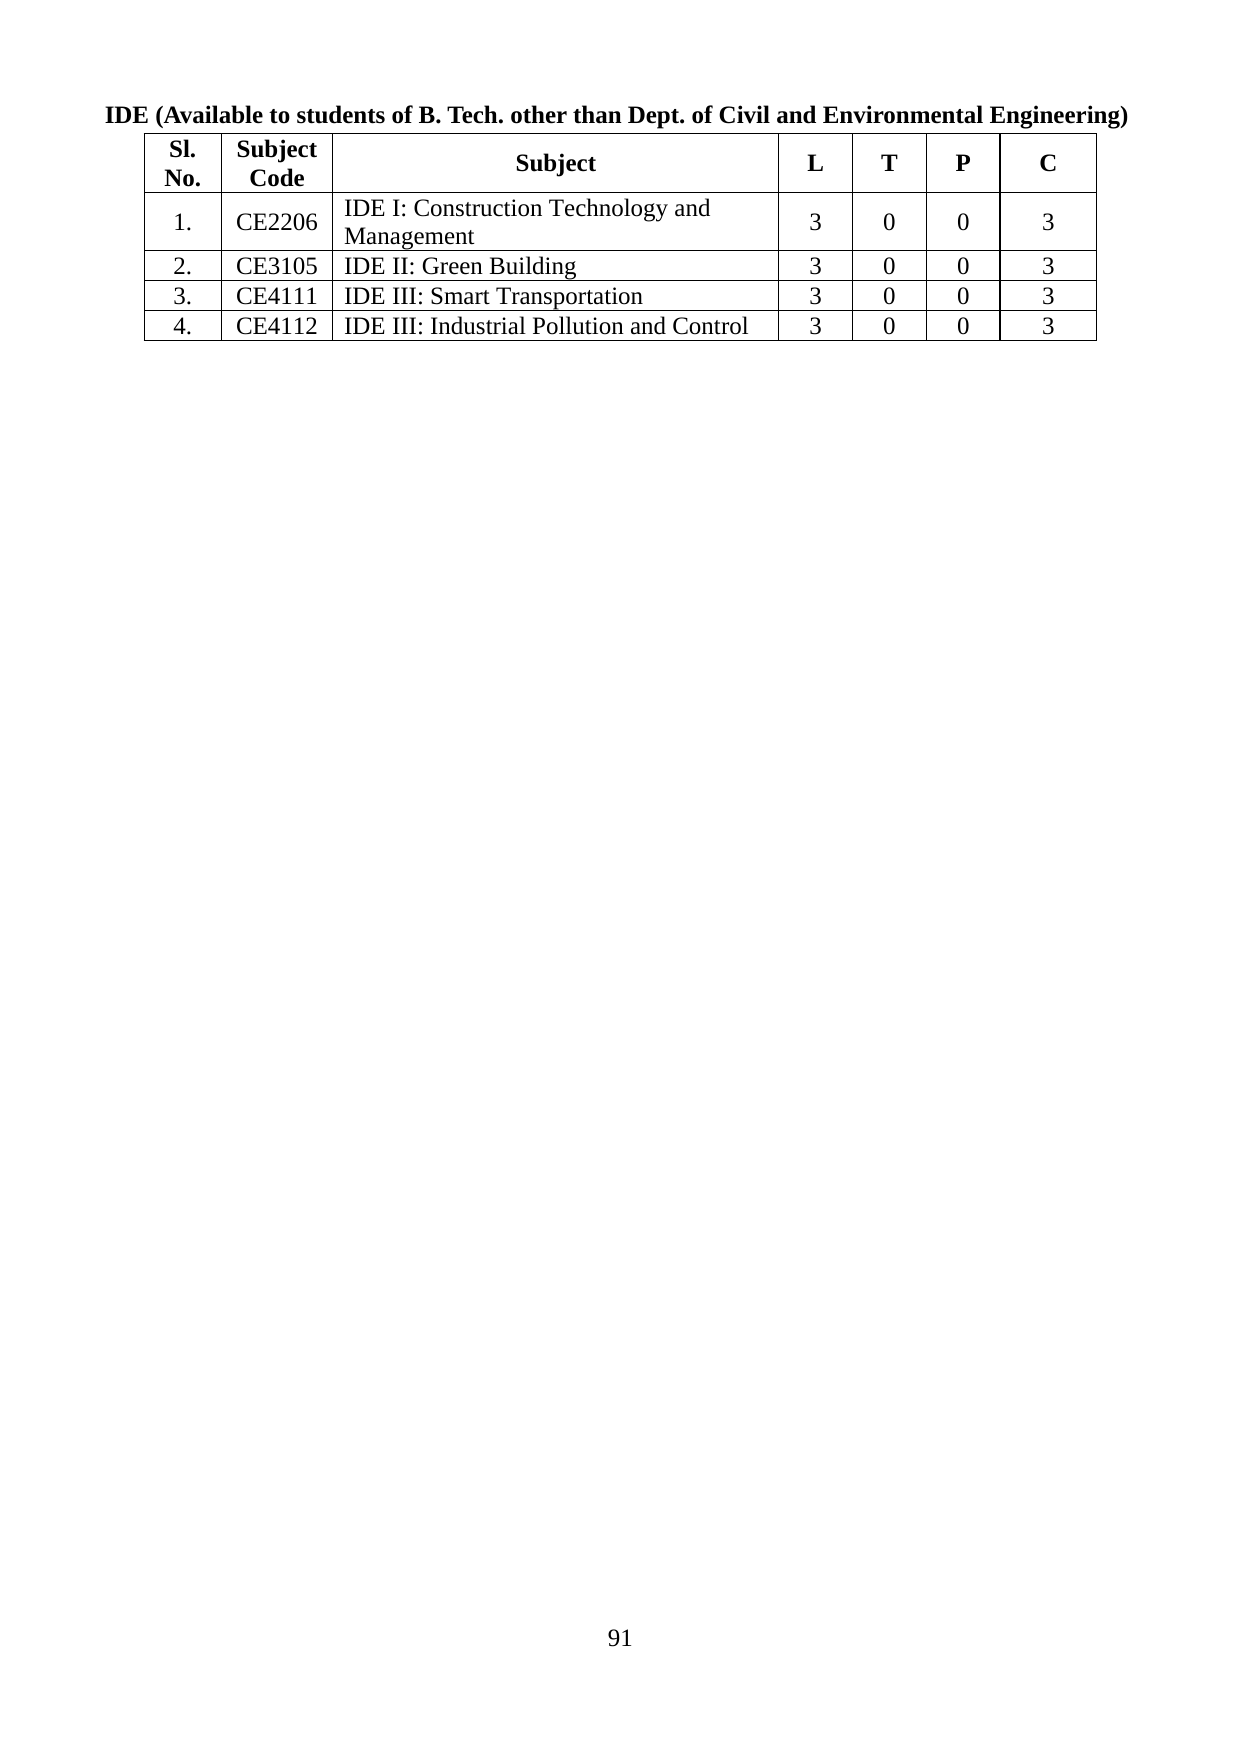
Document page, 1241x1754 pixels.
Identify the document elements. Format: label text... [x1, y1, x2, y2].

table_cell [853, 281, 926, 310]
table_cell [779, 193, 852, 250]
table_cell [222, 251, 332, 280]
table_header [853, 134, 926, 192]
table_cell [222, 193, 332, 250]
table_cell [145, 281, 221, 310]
subtitle IDE (Available to students of B. Tech. other than Dept. of Civil and Environmental Engineering) [104, 100, 1165, 129]
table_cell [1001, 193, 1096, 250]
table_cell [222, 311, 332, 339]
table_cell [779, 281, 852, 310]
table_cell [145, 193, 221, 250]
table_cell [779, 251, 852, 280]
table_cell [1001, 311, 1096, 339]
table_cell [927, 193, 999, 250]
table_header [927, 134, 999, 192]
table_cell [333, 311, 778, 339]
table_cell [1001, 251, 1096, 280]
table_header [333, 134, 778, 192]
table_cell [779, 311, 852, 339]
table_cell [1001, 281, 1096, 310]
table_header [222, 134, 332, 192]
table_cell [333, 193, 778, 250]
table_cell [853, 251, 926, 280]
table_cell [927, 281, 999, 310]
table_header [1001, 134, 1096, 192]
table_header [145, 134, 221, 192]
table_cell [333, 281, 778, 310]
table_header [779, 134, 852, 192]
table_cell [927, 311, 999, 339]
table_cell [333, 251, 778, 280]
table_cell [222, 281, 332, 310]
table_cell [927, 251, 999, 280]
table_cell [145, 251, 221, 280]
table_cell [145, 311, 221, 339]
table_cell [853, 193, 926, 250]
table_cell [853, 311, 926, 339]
